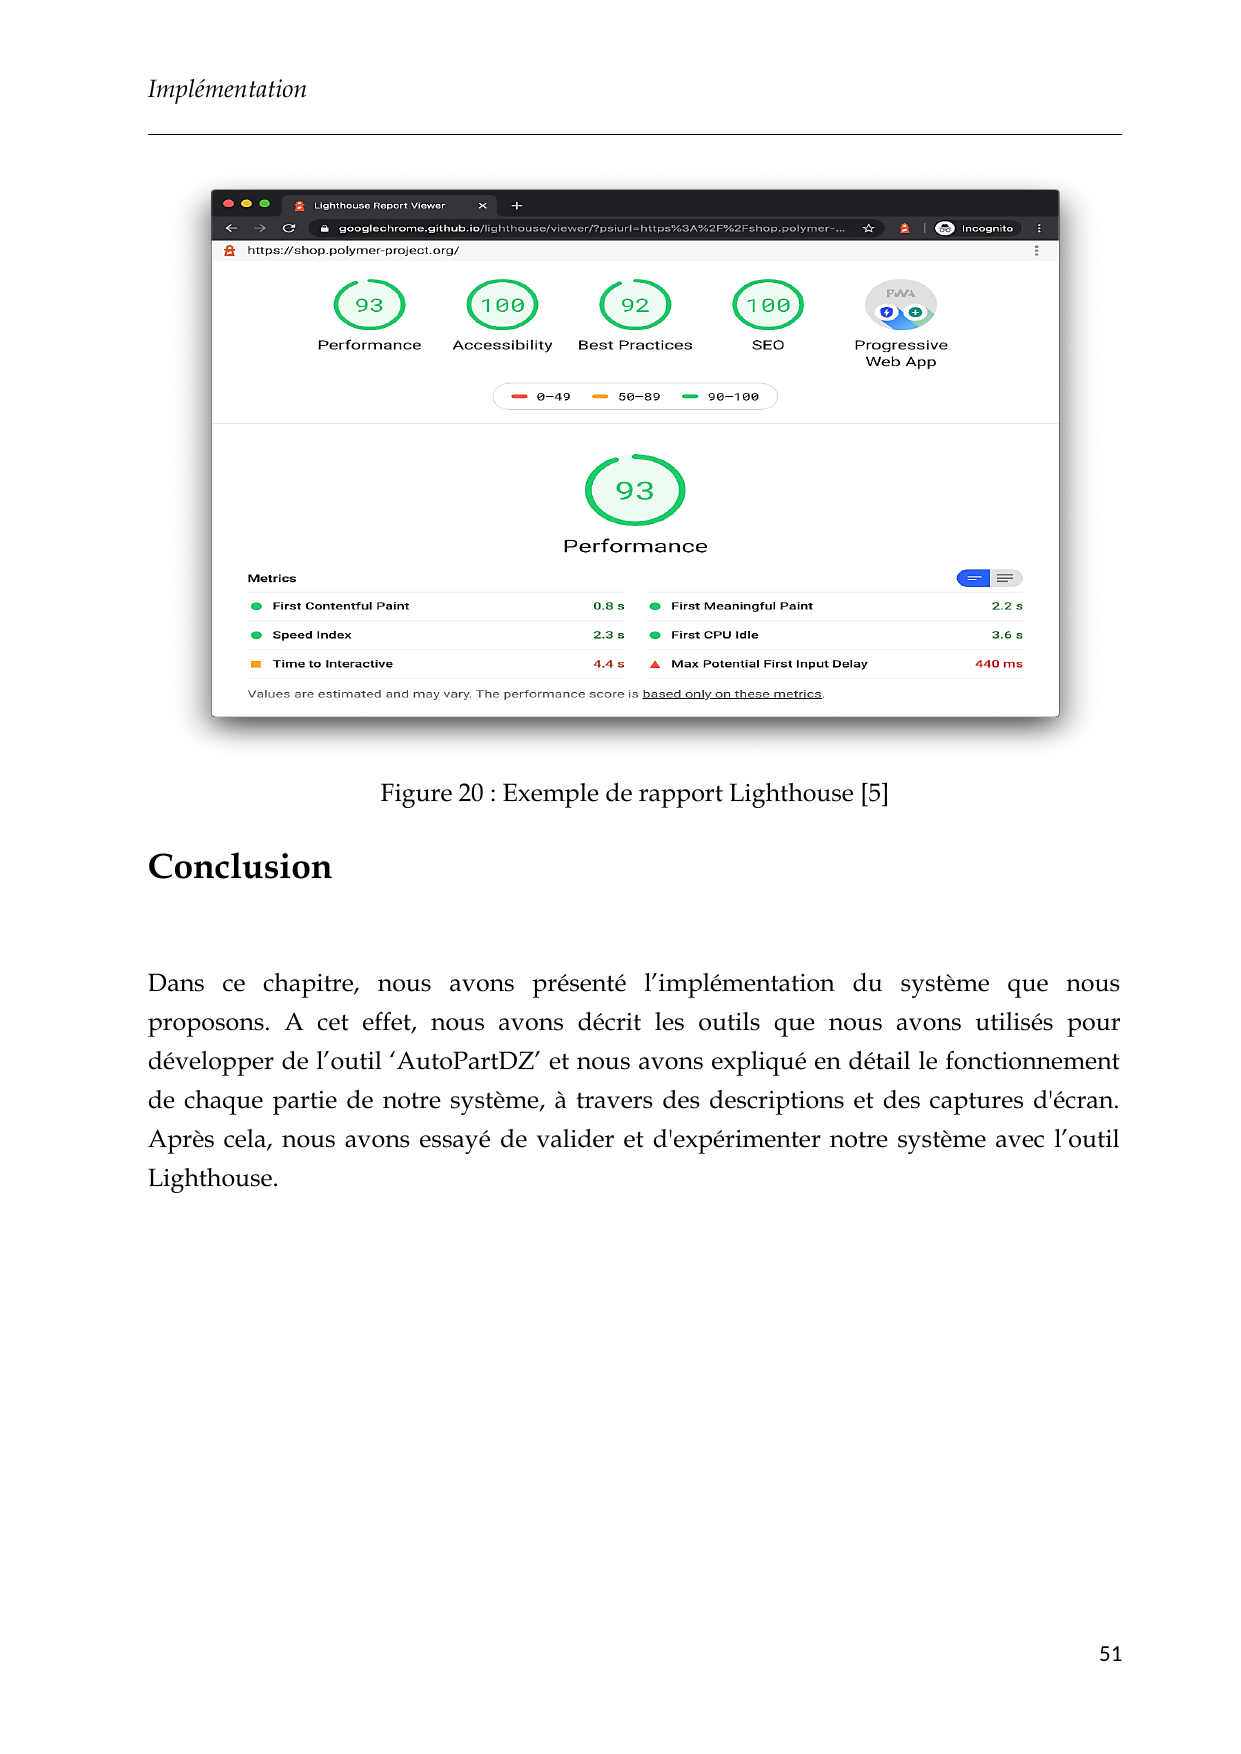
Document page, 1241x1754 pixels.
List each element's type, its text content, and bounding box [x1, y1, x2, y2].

text Conclusion [148, 846, 1122, 889]
picture [161, 165, 1108, 764]
text Figure 20 : Exemple de rapport Lighthouse [5] [148, 778, 1122, 809]
text Dans ce chapitre, nous avons présenté l’implémentation du système que nous proposons. A cet effet, nous avons décrit les outils que nous avons utilisés pour développer de l’outil ‘AutoPartDZ’ et nous avons expliqué en détail le fonctionnement de chaque partie de notre système, à travers des descriptions et des captures d'écran. Après cela, nous avons essayé de valider et d'expérimenter notre système avec l’outil Lighthouse. [148, 968, 1122, 1193]
